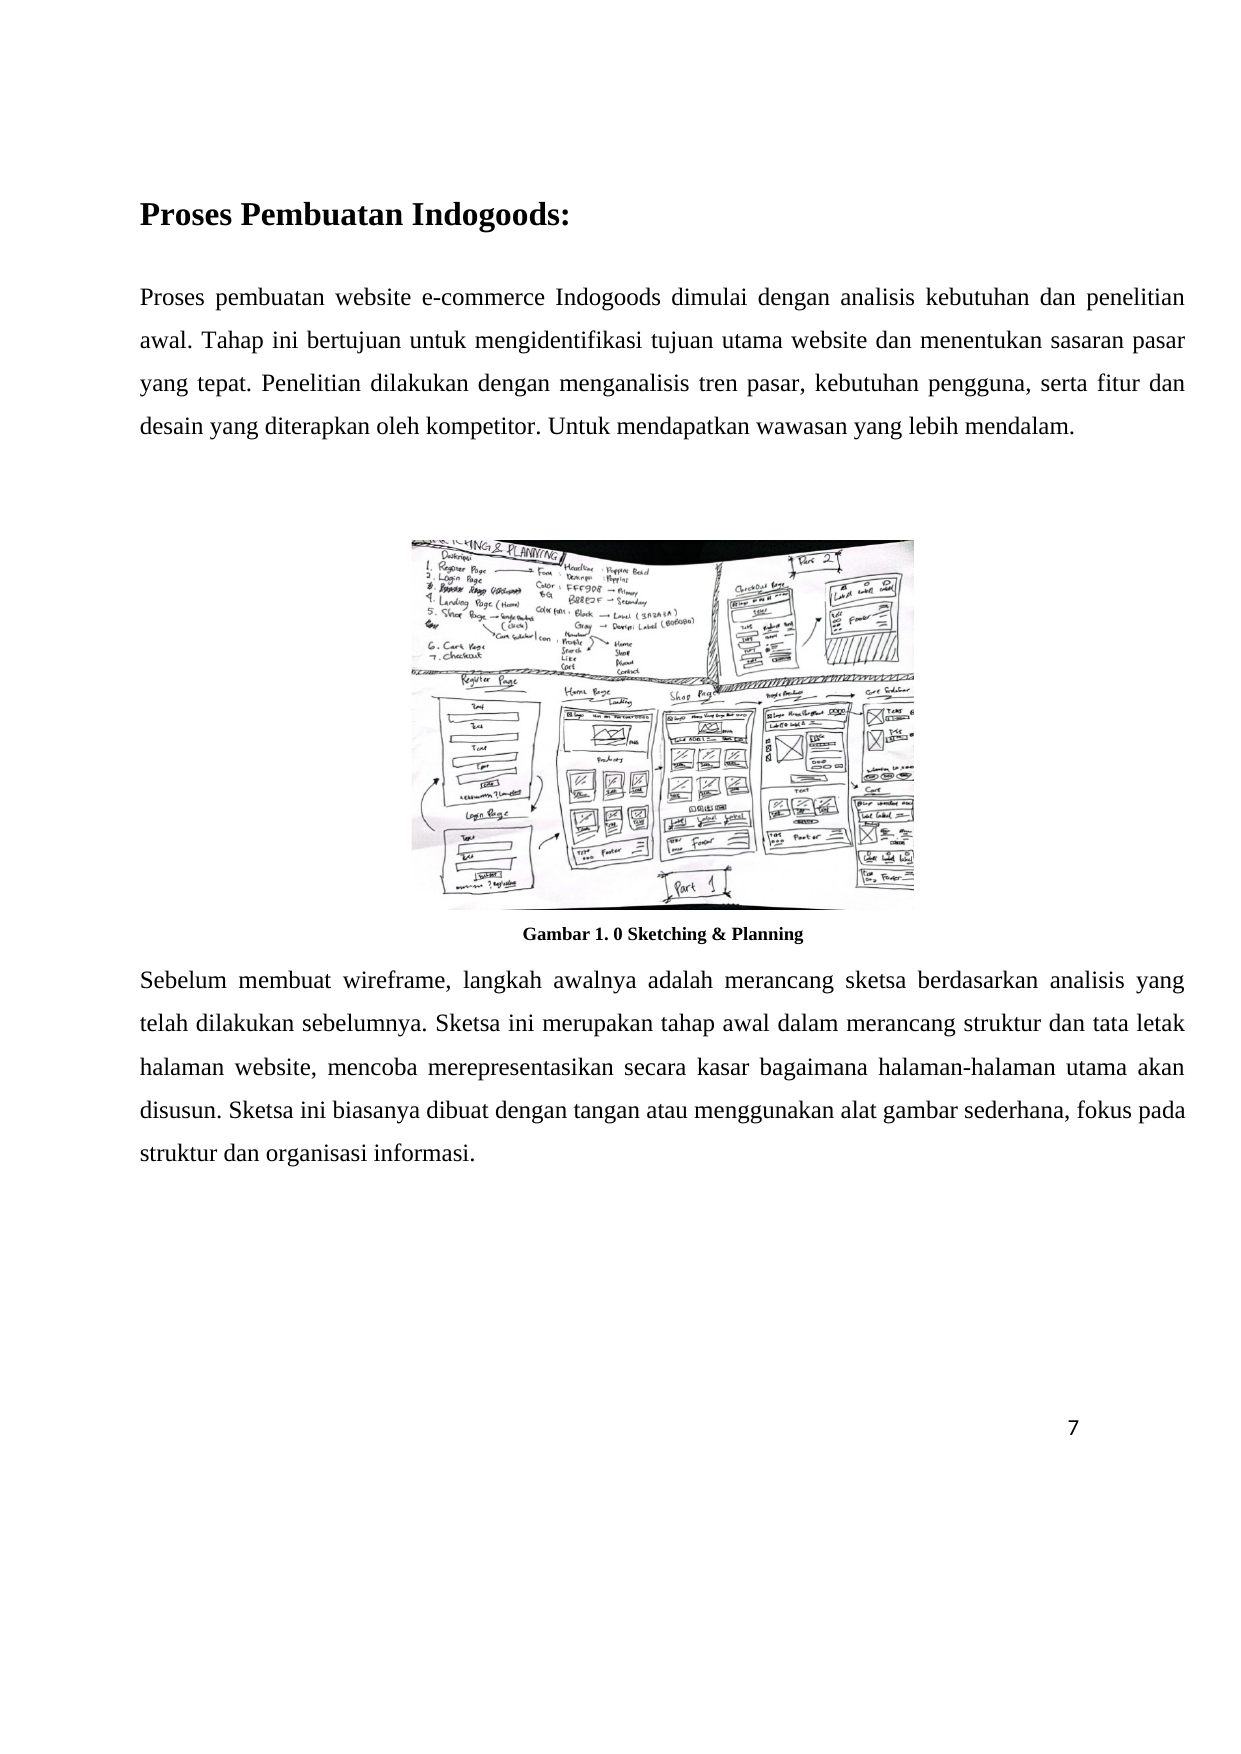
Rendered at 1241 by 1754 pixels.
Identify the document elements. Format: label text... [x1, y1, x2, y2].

picture [411, 540, 914, 910]
text Gambar 1. 0 Sketching & Planning [139, 923, 1186, 944]
text Sebelum membuat wireframe, langkah awalnya adalah merancang sketsa berdasarkan analisis yang telah dilakukan sebelumnya. Sketsa ini merupakan tahap awal dalam merancang struktur dan tata letak halaman website, mencoba merepresentasikan secara kasar bagaimana halaman-halaman utama akan disusun. Sketsa ini biasanya dibuat dengan tangan atau menggunakan alat gambar sederhana, fokus pada struktur dan organisasi informasi. [139, 965, 1186, 1167]
text Proses pembuatan website e-commerce Indogoods dimulai dengan analisis kebutuhan dan penelitian awal. Tahap ini bertujuan untuk mengidentifikasi tujuan utama website dan menentukan sasaran pasar yang tepat. Penelitian dilakukan dengan menganalisis tren pasar, kebutuhan pengguna, serta fitur dan desain yang diterapkan oleh kompetitor. Untuk mendapatkan wawasan yang lebih mendalam. [139, 282, 1186, 440]
text Proses Pembuatan Indogoods: [139, 194, 1186, 232]
